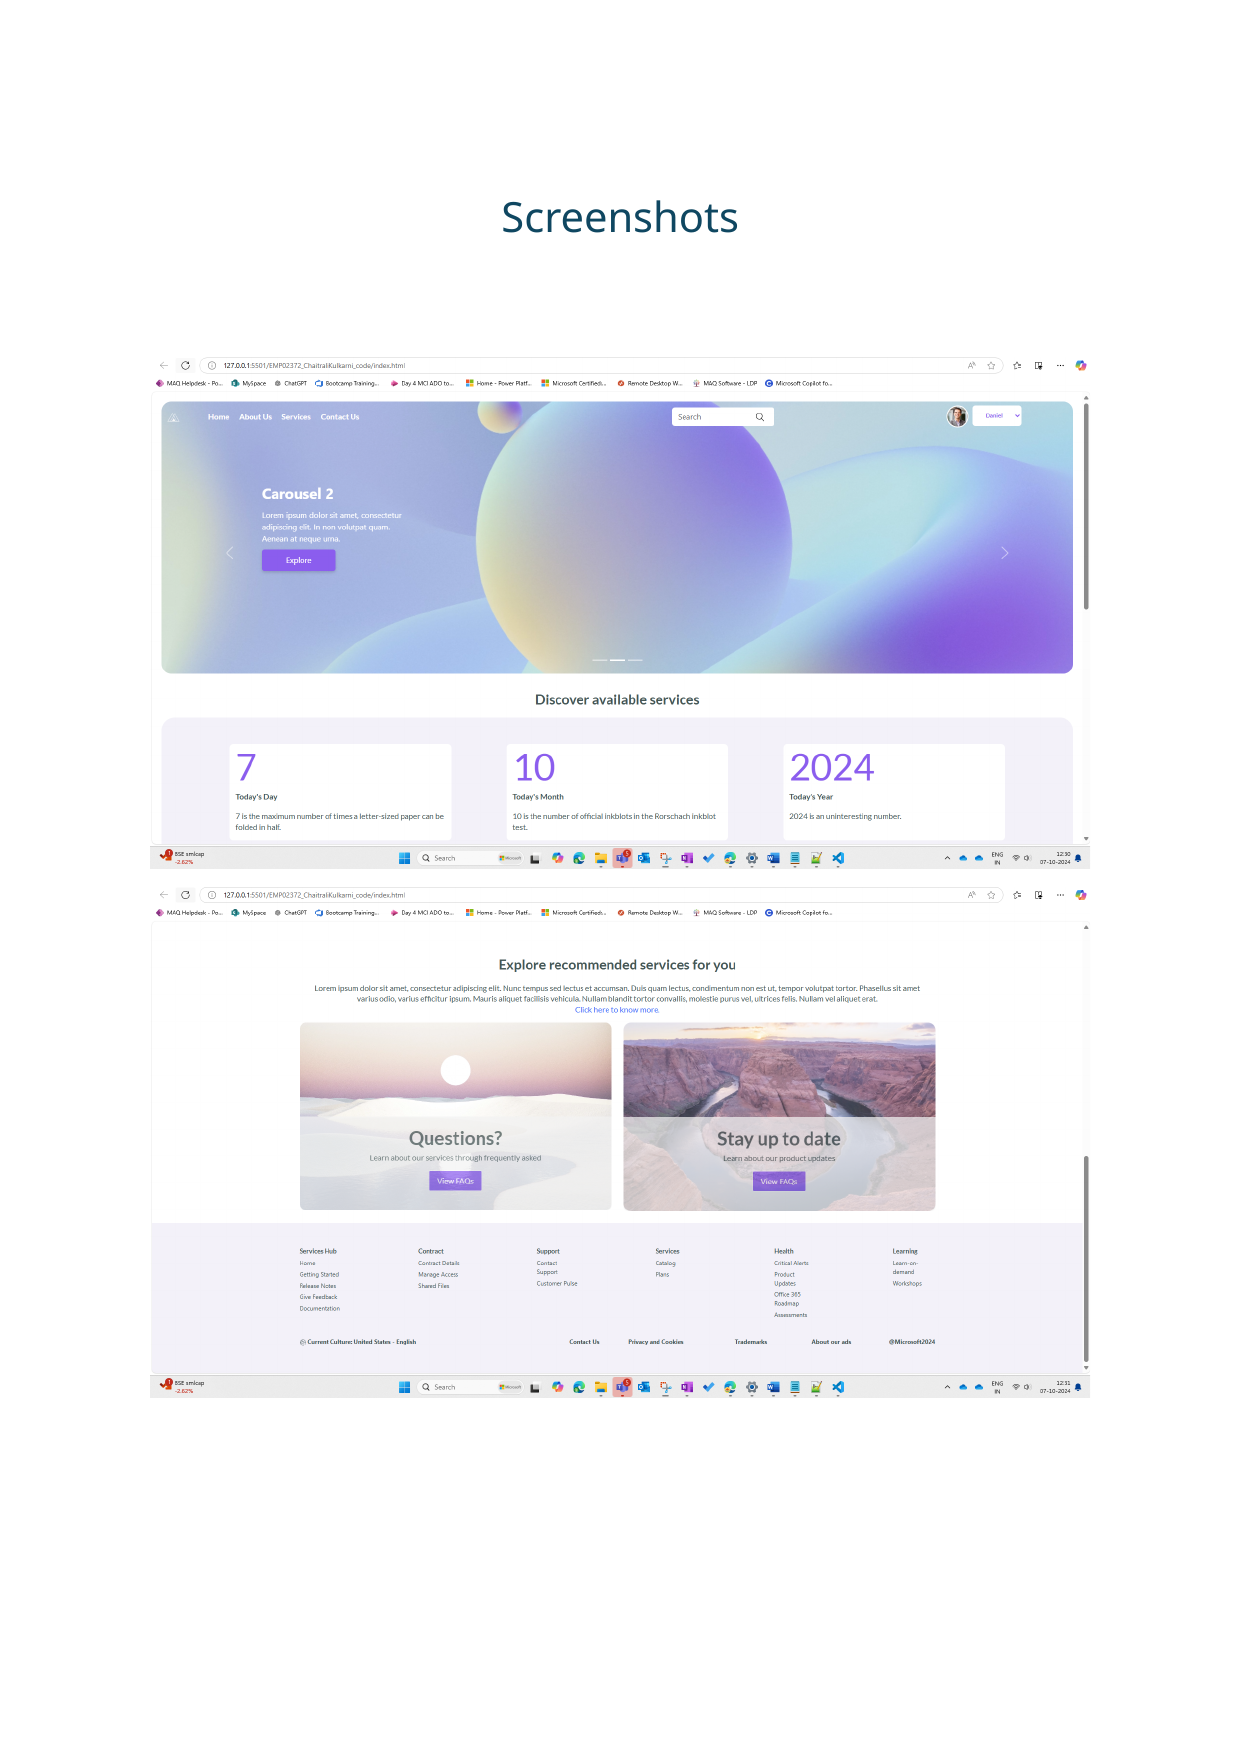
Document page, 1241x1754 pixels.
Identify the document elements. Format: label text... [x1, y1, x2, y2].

subtitle Screenshots [150, 187, 1090, 244]
picture [150, 887, 1091, 1398]
picture [150, 357, 1091, 869]
